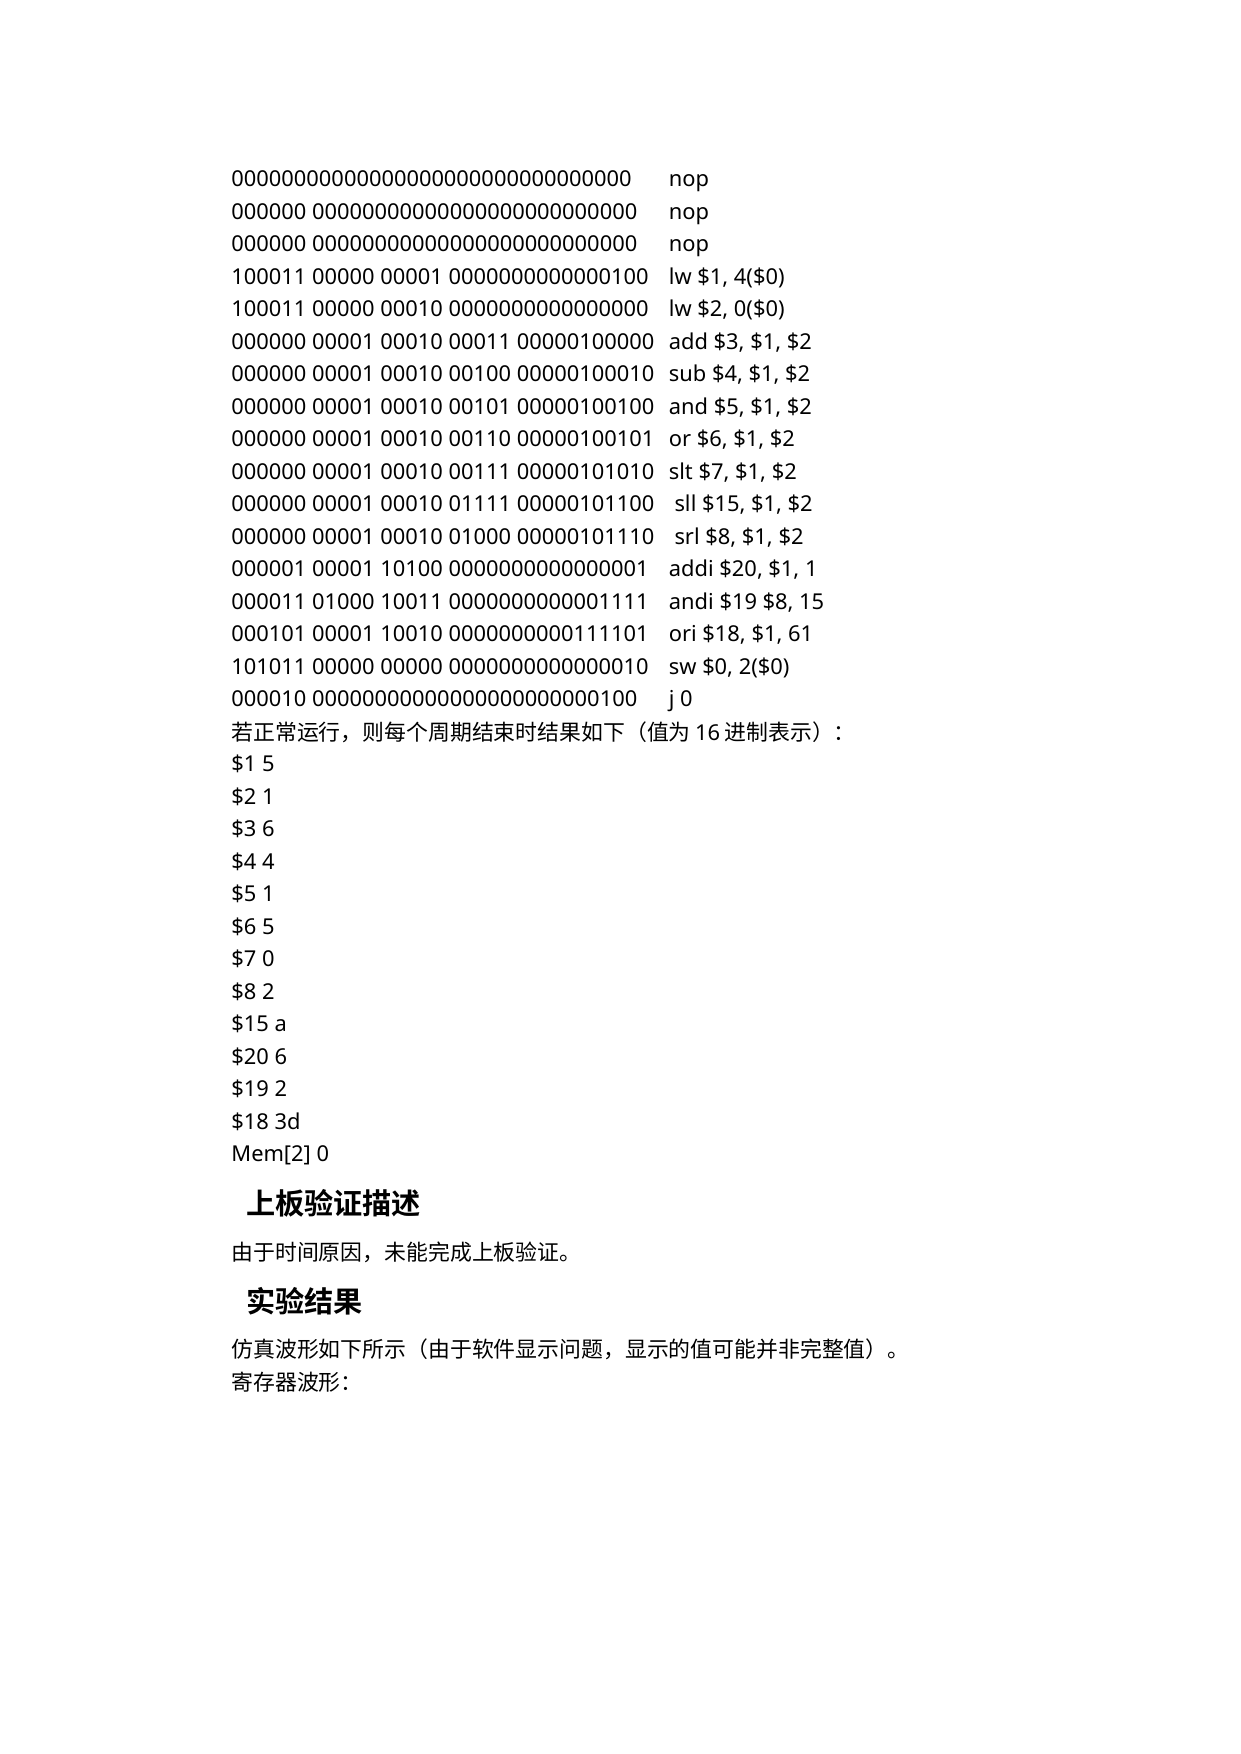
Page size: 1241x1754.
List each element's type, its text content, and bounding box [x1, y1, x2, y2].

text 000000 00001 00010 01111 00000101100 sll $15, $1, $2 [187, 487, 1053, 519]
text 000000 00001 00010 00101 00000100100 and $5, $1, $2 [187, 389, 1053, 422]
text 寄存器波形： [187, 1364, 1053, 1397]
text 000000 00001 00010 01000 00000101110 srl $8, $1, $2 [187, 519, 1053, 552]
text $1 5 [187, 747, 1053, 779]
text 00000000000000000000000000000000 nop [187, 162, 1053, 194]
text 000000 00001 00010 00110 00000100101 or $6, $1, $2 [187, 422, 1053, 454]
text $4 4 [187, 844, 1053, 877]
text 实验结果 [187, 1267, 1053, 1332]
text 000000 00000000000000000000000000 nop [187, 194, 1053, 227]
text $8 2 [187, 974, 1053, 1007]
text $7 0 [187, 942, 1053, 974]
text 由于时间原因，未能完成上板验证。 [187, 1234, 1053, 1267]
text 100011 00000 00010 0000000000000000 lw $2, 0($0) [187, 292, 1053, 324]
text $2 1 [187, 779, 1053, 812]
text 100011 00000 00001 0000000000000100 lw $1, 4($0) [187, 259, 1053, 292]
text 101011 00000 00000 0000000000000010 sw $0, 2($0) [187, 649, 1053, 682]
text $20 6 [187, 1039, 1053, 1072]
text $3 6 [187, 812, 1053, 844]
text Mem[2] 0 [187, 1137, 1053, 1169]
text 000000 00000000000000000000000000 nop [187, 227, 1053, 259]
text 仿真波形如下所示（由于软件显示问题，显示的值可能并非完整值）。 [187, 1332, 1053, 1364]
text $6 5 [187, 909, 1053, 942]
text 000000 00001 00010 00011 00000100000 add $3, $1, $2 [187, 324, 1053, 357]
text 000001 00001 10100 0000000000000001 addi $20, $1, 1 [187, 552, 1053, 584]
text $15 a [187, 1007, 1053, 1039]
text $19 2 [187, 1072, 1053, 1104]
text 000010 00000000000000000000000100 j 0 [187, 682, 1053, 714]
text 上板验证描述 [187, 1169, 1053, 1234]
text 000000 00001 00010 00111 00000101010 slt $7, $1, $2 [187, 454, 1053, 487]
text 000101 00001 10010 0000000000111101 ori $18, $1, 61 [187, 617, 1053, 649]
text 000011 01000 10011 0000000000001111 andi $19 $8, 15 [187, 584, 1053, 617]
text $18 3d [187, 1104, 1053, 1137]
text 000000 00001 00010 00100 00000100010 sub $4, $1, $2 [187, 357, 1053, 389]
text $5 1 [187, 877, 1053, 909]
text 若正常运行，则每个周期结束时结果如下（值为16进制表示）： [187, 714, 1053, 747]
